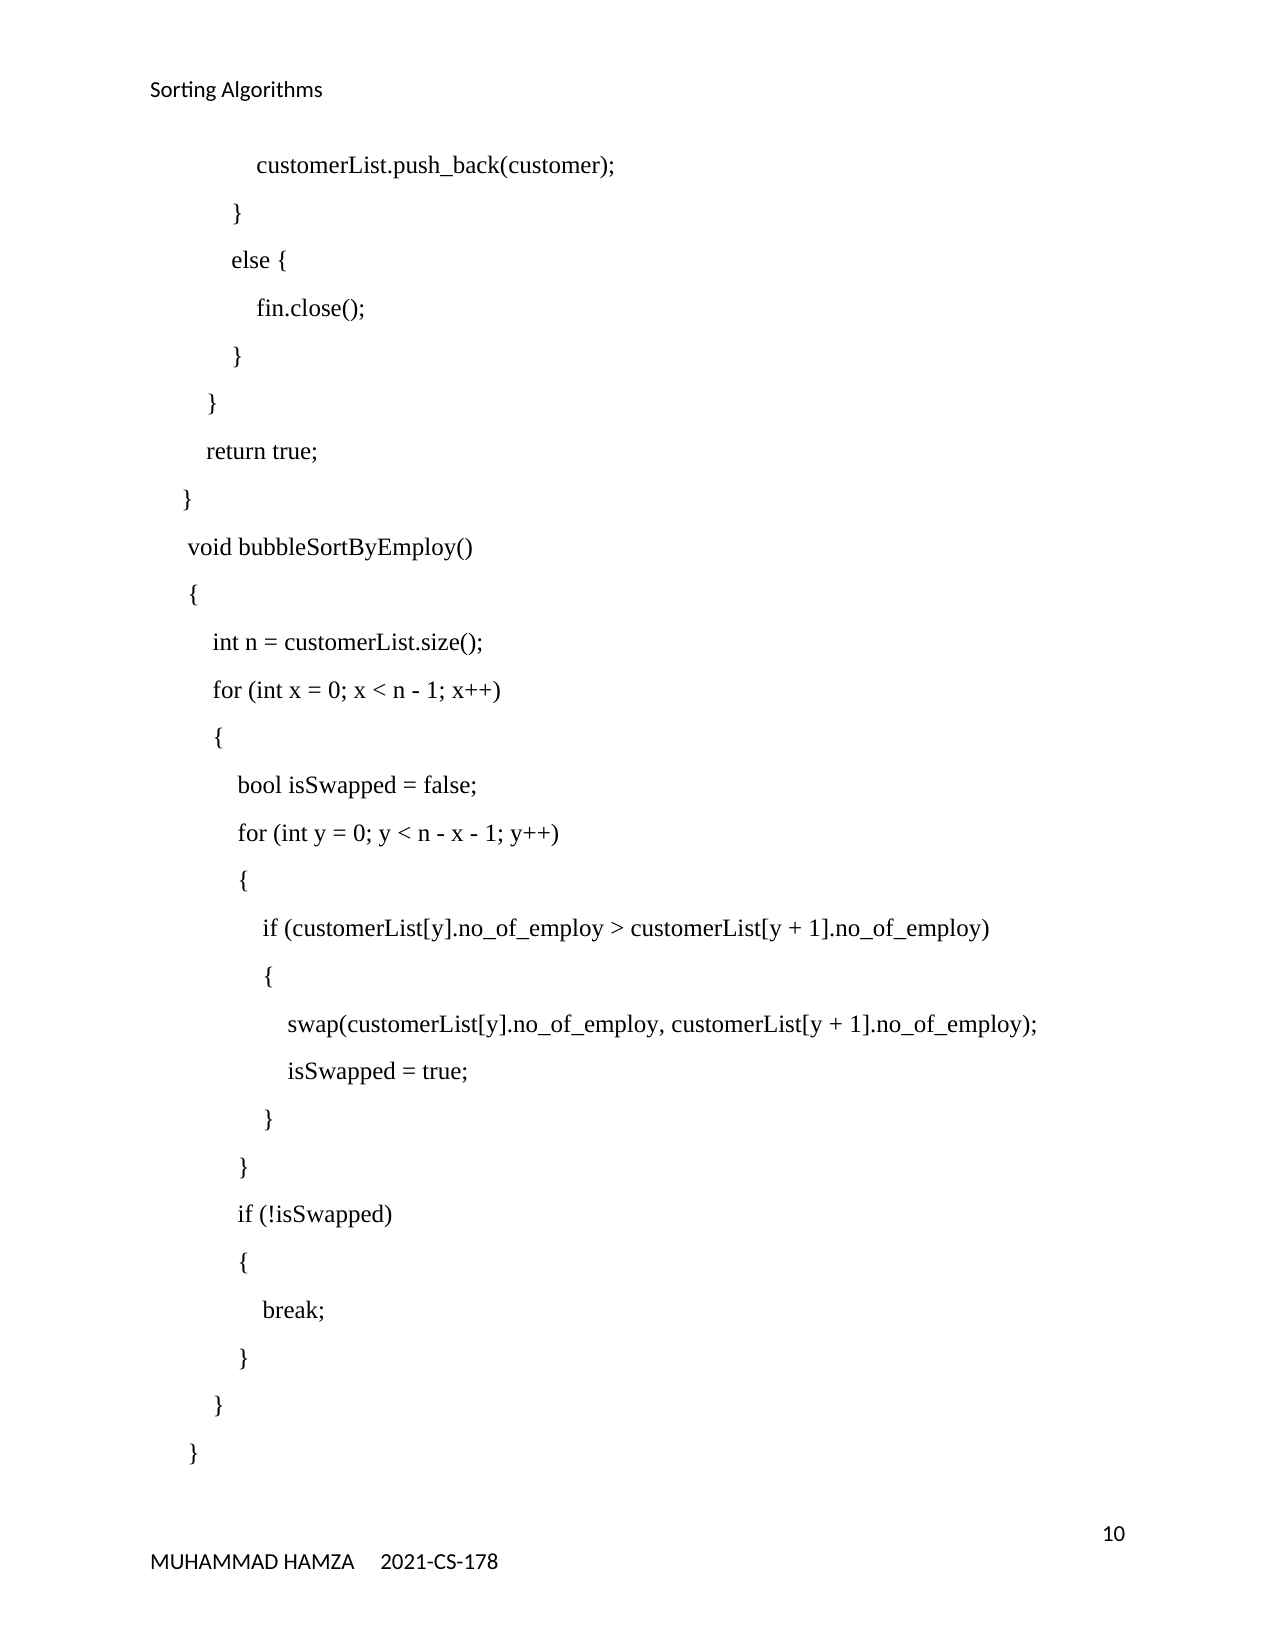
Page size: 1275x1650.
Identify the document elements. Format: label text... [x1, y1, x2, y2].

text } [150, 198, 1125, 226]
text if (!isSwapped) [150, 1199, 1125, 1228]
text { [150, 961, 1125, 990]
text } [150, 484, 1125, 513]
text } [150, 1343, 1125, 1371]
text fin.close(); [150, 293, 1125, 322]
text } [150, 1104, 1125, 1133]
text swap(customerList[y].no_of_employ, customerList[y + 1].no_of_employ); [150, 1009, 1125, 1037]
text } [150, 341, 1125, 369]
text } [150, 1390, 1125, 1419]
text for (int x = 0; x < n - 1; x++) [150, 675, 1125, 703]
text } [150, 1152, 1125, 1181]
text { [150, 579, 1125, 608]
text } [150, 388, 1125, 417]
text if (customerList[y].no_of_employ > customerList[y + 1].no_of_employ) [150, 913, 1125, 942]
text return true; [150, 436, 1125, 465]
text else { [150, 245, 1125, 274]
text { [150, 866, 1125, 894]
text break; [150, 1295, 1125, 1324]
text void bubbleSortByEmploy() [150, 532, 1125, 560]
text bool isSwapped = false; [150, 770, 1125, 799]
text { [150, 1247, 1125, 1276]
text } [150, 1438, 1125, 1467]
text isSwapped = true; [150, 1056, 1125, 1085]
text int n = customerList.size(); [150, 627, 1125, 656]
text customerList.push_back(customer); [150, 150, 1125, 179]
text for (int y = 0; y < n - x - 1; y++) [150, 818, 1125, 847]
text { [150, 722, 1125, 751]
